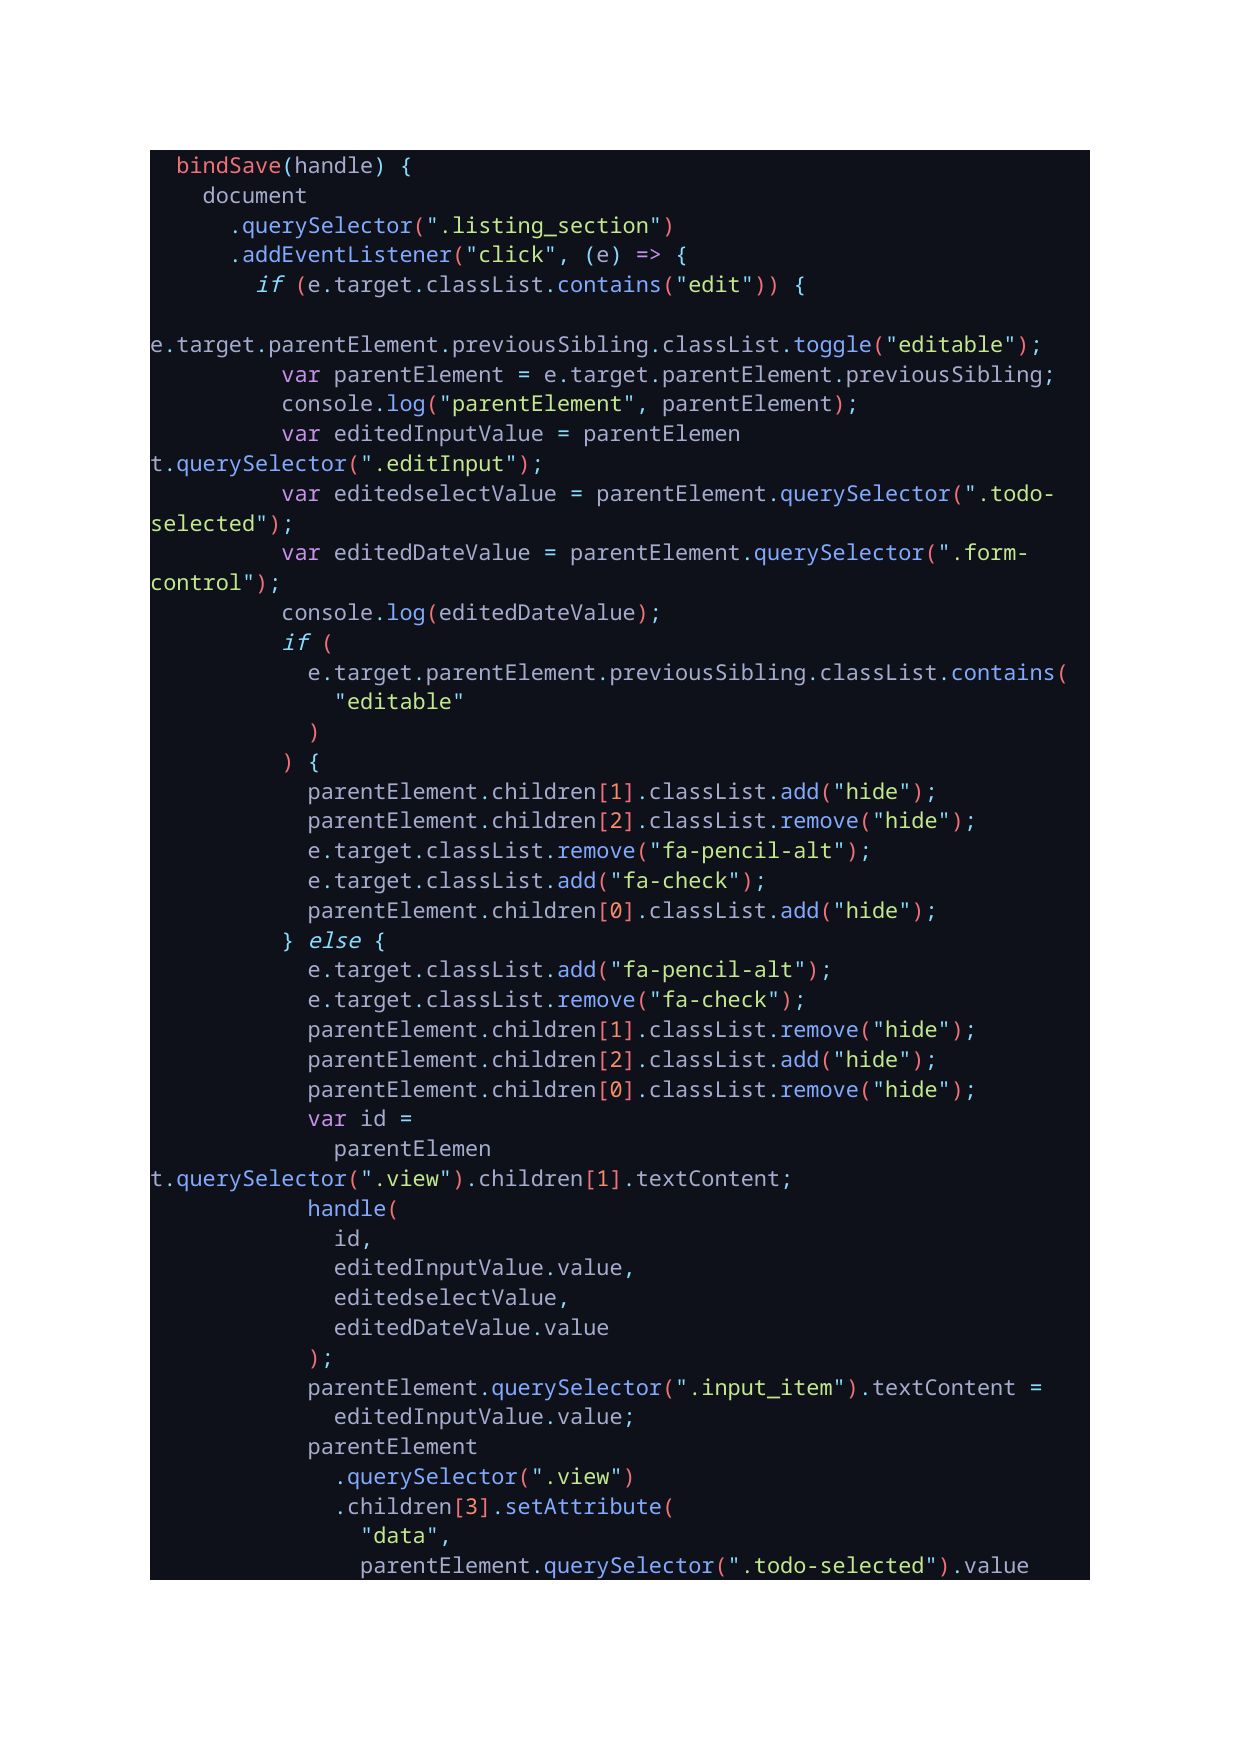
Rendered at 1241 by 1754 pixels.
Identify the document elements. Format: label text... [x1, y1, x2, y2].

text var editedDateValue = parentElement.querySelector(".form-control"); [150, 537, 1090, 597]
text .children[3].setAttribute( [150, 1491, 1090, 1520]
text "editable" [150, 686, 1090, 716]
text parentElement.children[2].classList.remove("hide"); [150, 805, 1090, 835]
text parentElement.querySelector(".view").children[1].textContent; [150, 1133, 1090, 1193]
text e.target.parentElement.previousSibling.classList.toggle("editable"); [150, 299, 1090, 358]
text e.target.classList.add("fa-check"); [150, 865, 1090, 895]
text e.target.classList.remove("fa-pencil-alt"); [150, 835, 1090, 865]
text e.target.classList.add("fa-pencil-alt"); [150, 954, 1090, 984]
text parentElement.children[0].classList.add("hide"); [150, 895, 1090, 924]
text if ( [150, 627, 1090, 656]
text parentElement.children[0].classList.remove("hide"); [150, 1073, 1090, 1103]
text e.target.parentElement.previousSibling.classList.contains( [150, 656, 1090, 686]
text parentElement [150, 1431, 1090, 1461]
text parentElement.querySelector(".todo-selected").value [150, 1550, 1090, 1580]
text } else { [150, 924, 1090, 954]
text "data", [150, 1520, 1090, 1550]
text ) { [150, 746, 1090, 776]
text var editedselectValue = parentElement.querySelector(".todo-selected"); [150, 478, 1090, 537]
text if (e.target.classList.contains("edit")) { [150, 269, 1090, 299]
text editedInputValue.value; [150, 1401, 1090, 1431]
text e.target.classList.remove("fa-check"); [150, 984, 1090, 1014]
text ) [150, 716, 1090, 746]
text ); [150, 1342, 1090, 1371]
text id, [150, 1222, 1090, 1252]
text .querySelector(".listing_section") [150, 209, 1090, 239]
text .addEventListener("click", (e) => { [150, 239, 1090, 269]
text editedInputValue.value, [150, 1252, 1090, 1282]
text parentElement.children[2].classList.add("hide"); [150, 1044, 1090, 1073]
text editedselectValue, [150, 1282, 1090, 1312]
text handle( [150, 1193, 1090, 1222]
text editedDateValue.value [150, 1312, 1090, 1342]
text var id = [150, 1103, 1090, 1133]
text parentElement.querySelector(".input_item").textContent = [150, 1371, 1090, 1401]
text document [150, 180, 1090, 209]
text console.log("parentElement", parentElement); [150, 388, 1090, 418]
text parentElement.children[1].classList.add("hide"); [150, 776, 1090, 805]
text var editedInputValue = parentElement.querySelector(".editInput"); [150, 418, 1090, 478]
text bindSave(handle) { [150, 150, 1090, 180]
text .querySelector(".view") [150, 1461, 1090, 1491]
text var parentElement = e.target.parentElement.previousSibling; [150, 358, 1090, 388]
text parentElement.children[1].classList.remove("hide"); [150, 1014, 1090, 1044]
text console.log(editedDateValue); [150, 597, 1090, 627]
